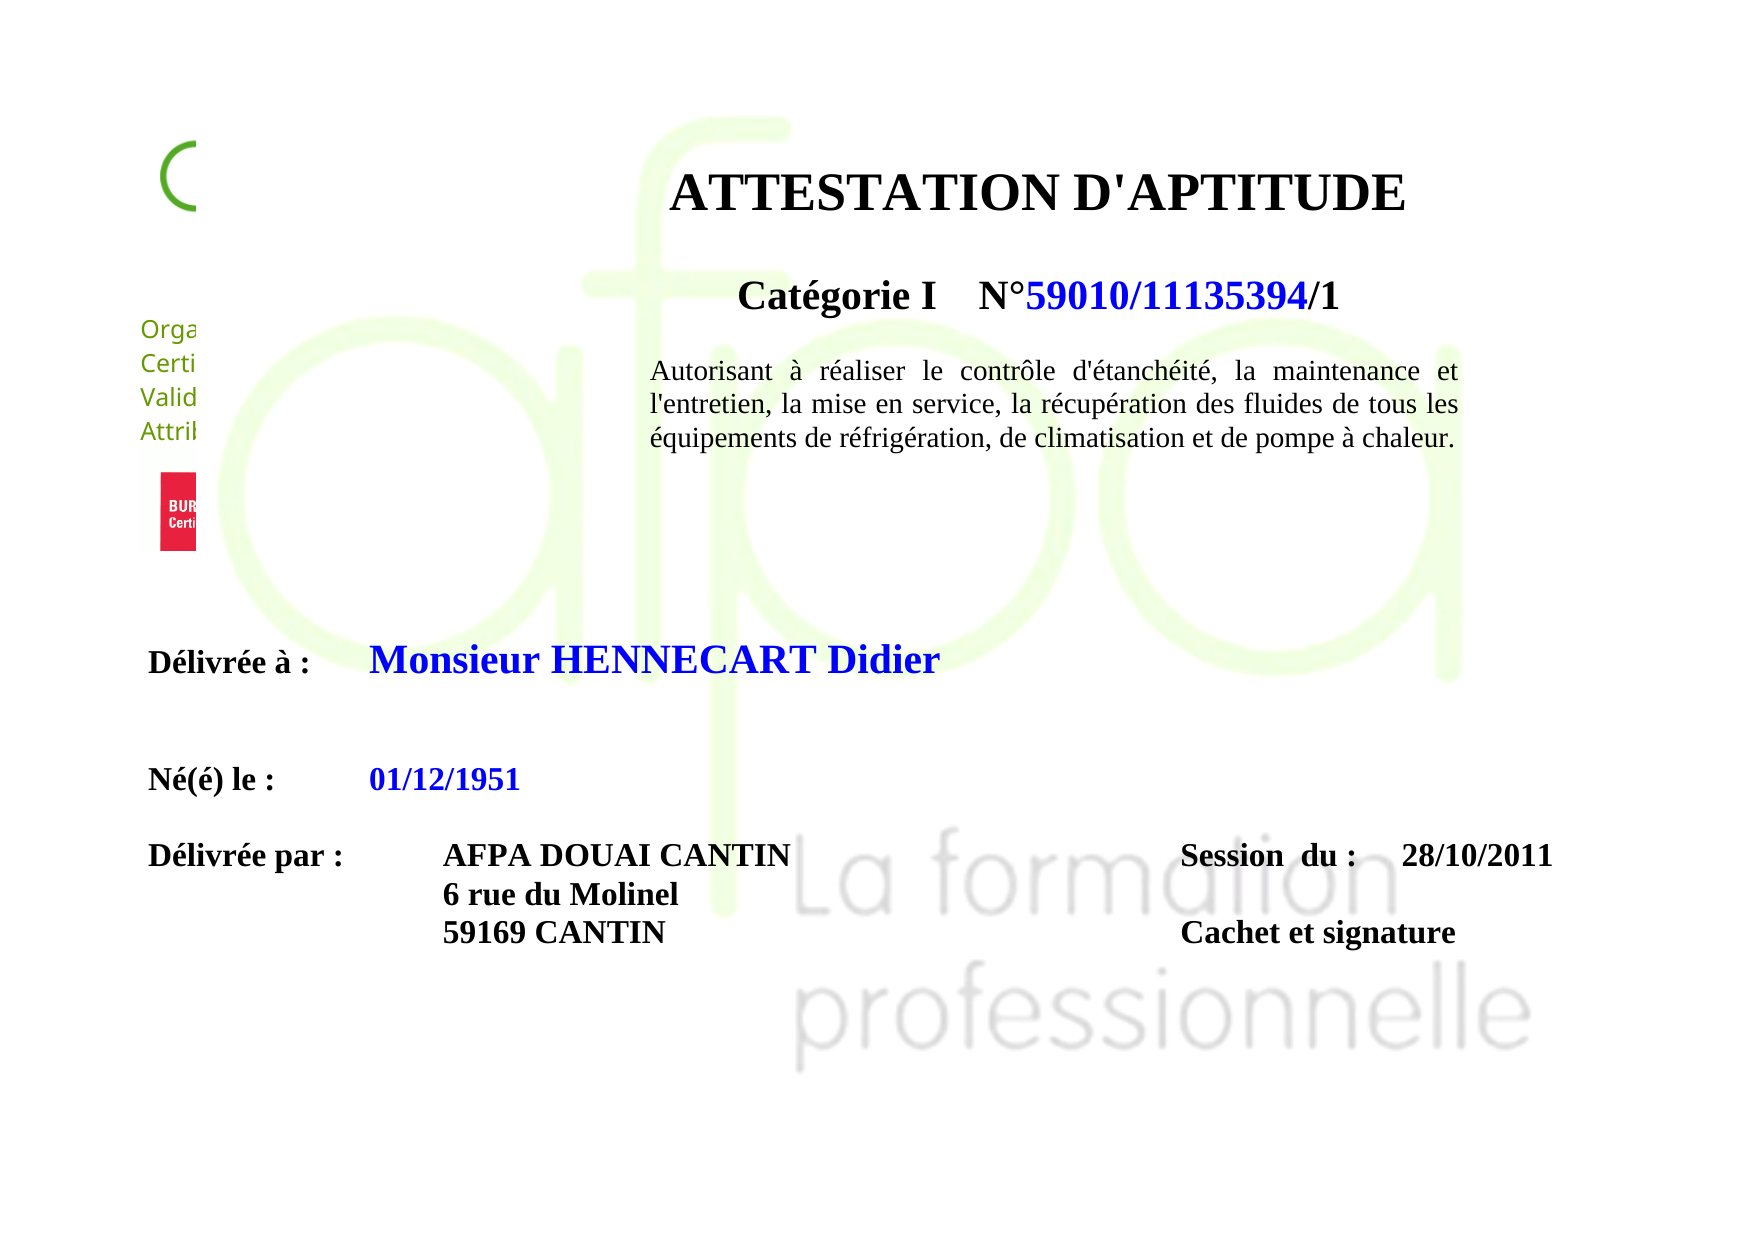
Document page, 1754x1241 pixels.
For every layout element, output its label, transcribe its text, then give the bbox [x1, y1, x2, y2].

text ATTESTATION D'APTITUDE [148, 160, 1606, 222]
text Catégorie I N°59010/11135394/1 [148, 270, 1606, 318]
picture [140, 448, 196, 551]
text 59169 CANTIN Cachet et signature [148, 912, 1606, 951]
text Né(é) le : 01/12/1951 [148, 759, 1606, 797]
text Délivrée par : AFPA DOUAI CANTIN Session du : 28/10/2011 [148, 836, 1606, 874]
text 6 rue du Molinel [148, 874, 1606, 912]
text Délivrée à : Monsieur HENNECART Didier [148, 634, 1606, 682]
